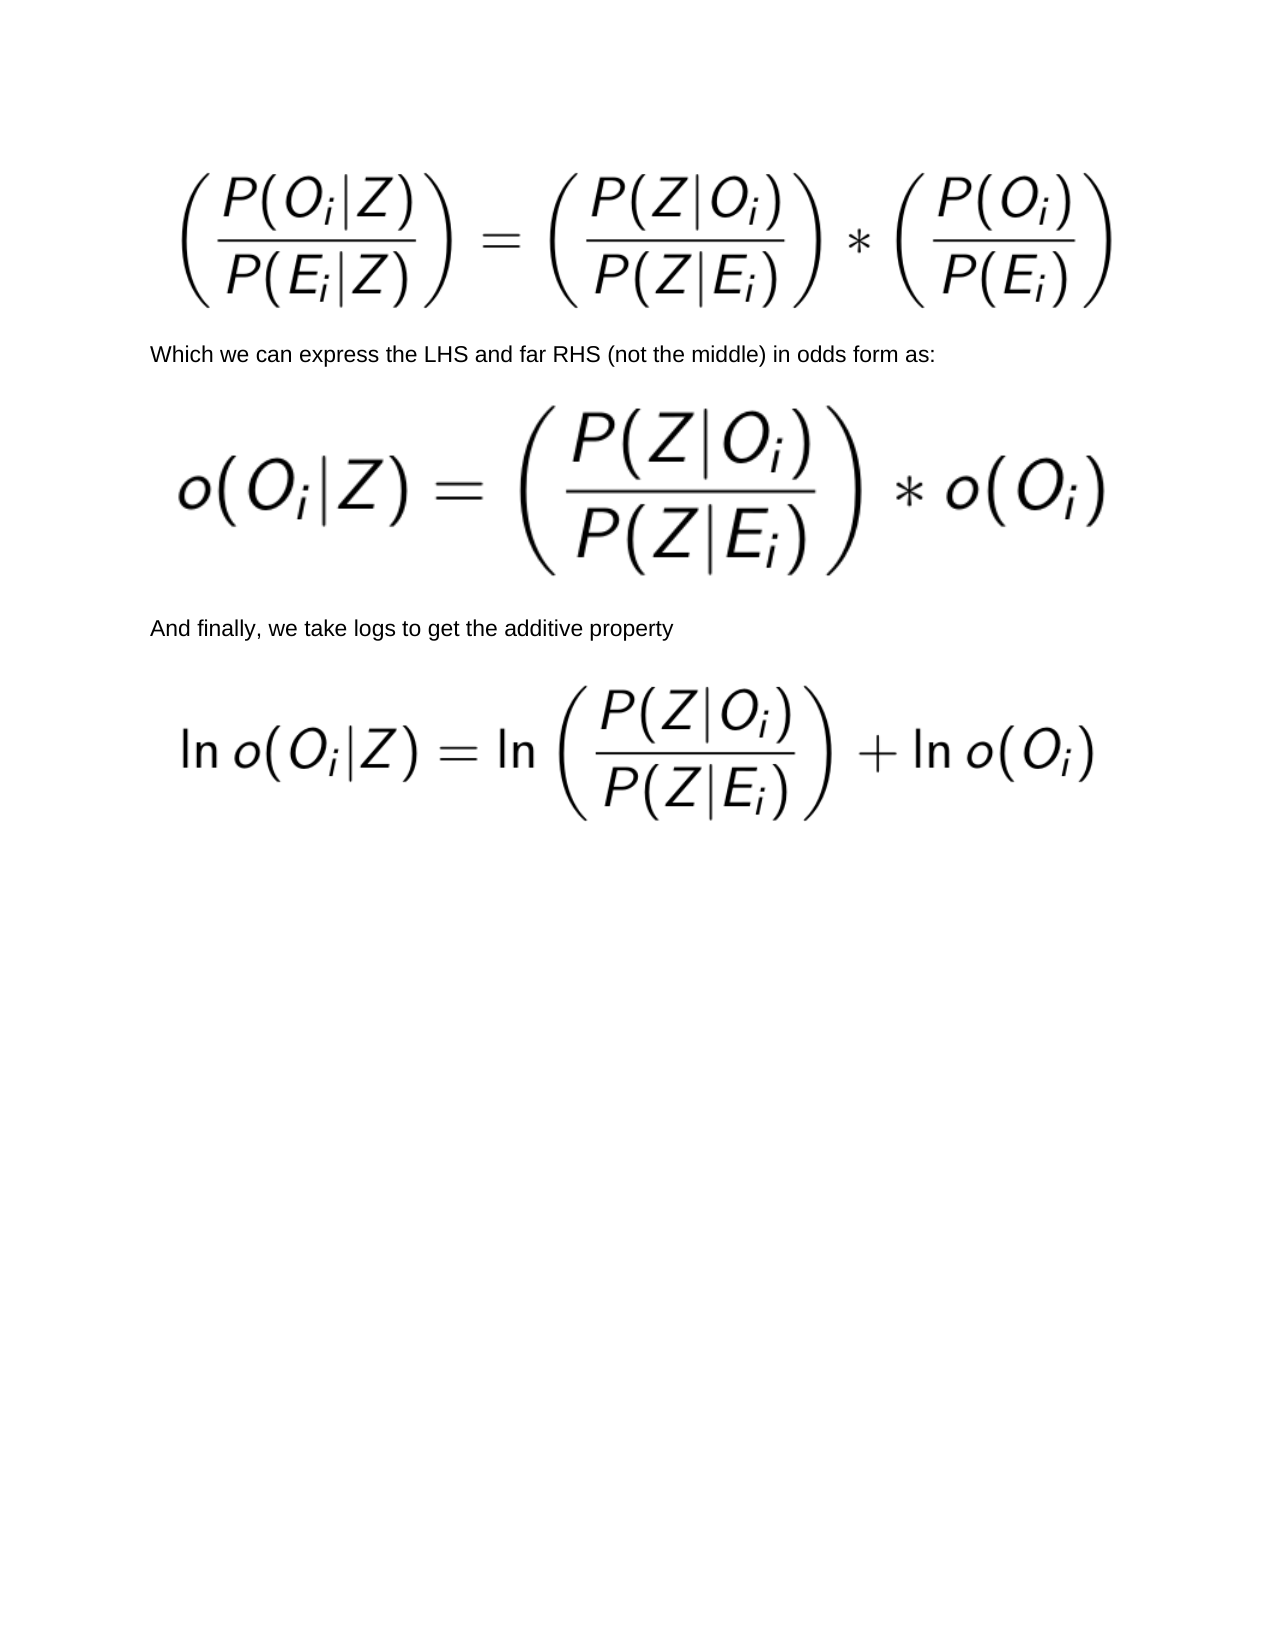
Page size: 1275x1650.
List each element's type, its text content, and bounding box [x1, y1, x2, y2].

text Which we can express the LHS and far RHS (not the middle) in odds form as: [150, 341, 1125, 368]
picture [150, 371, 1125, 612]
picture [150, 675, 1125, 834]
picture [150, 150, 1125, 338]
text And finally, we take logs to get the additive property [150, 615, 1125, 641]
